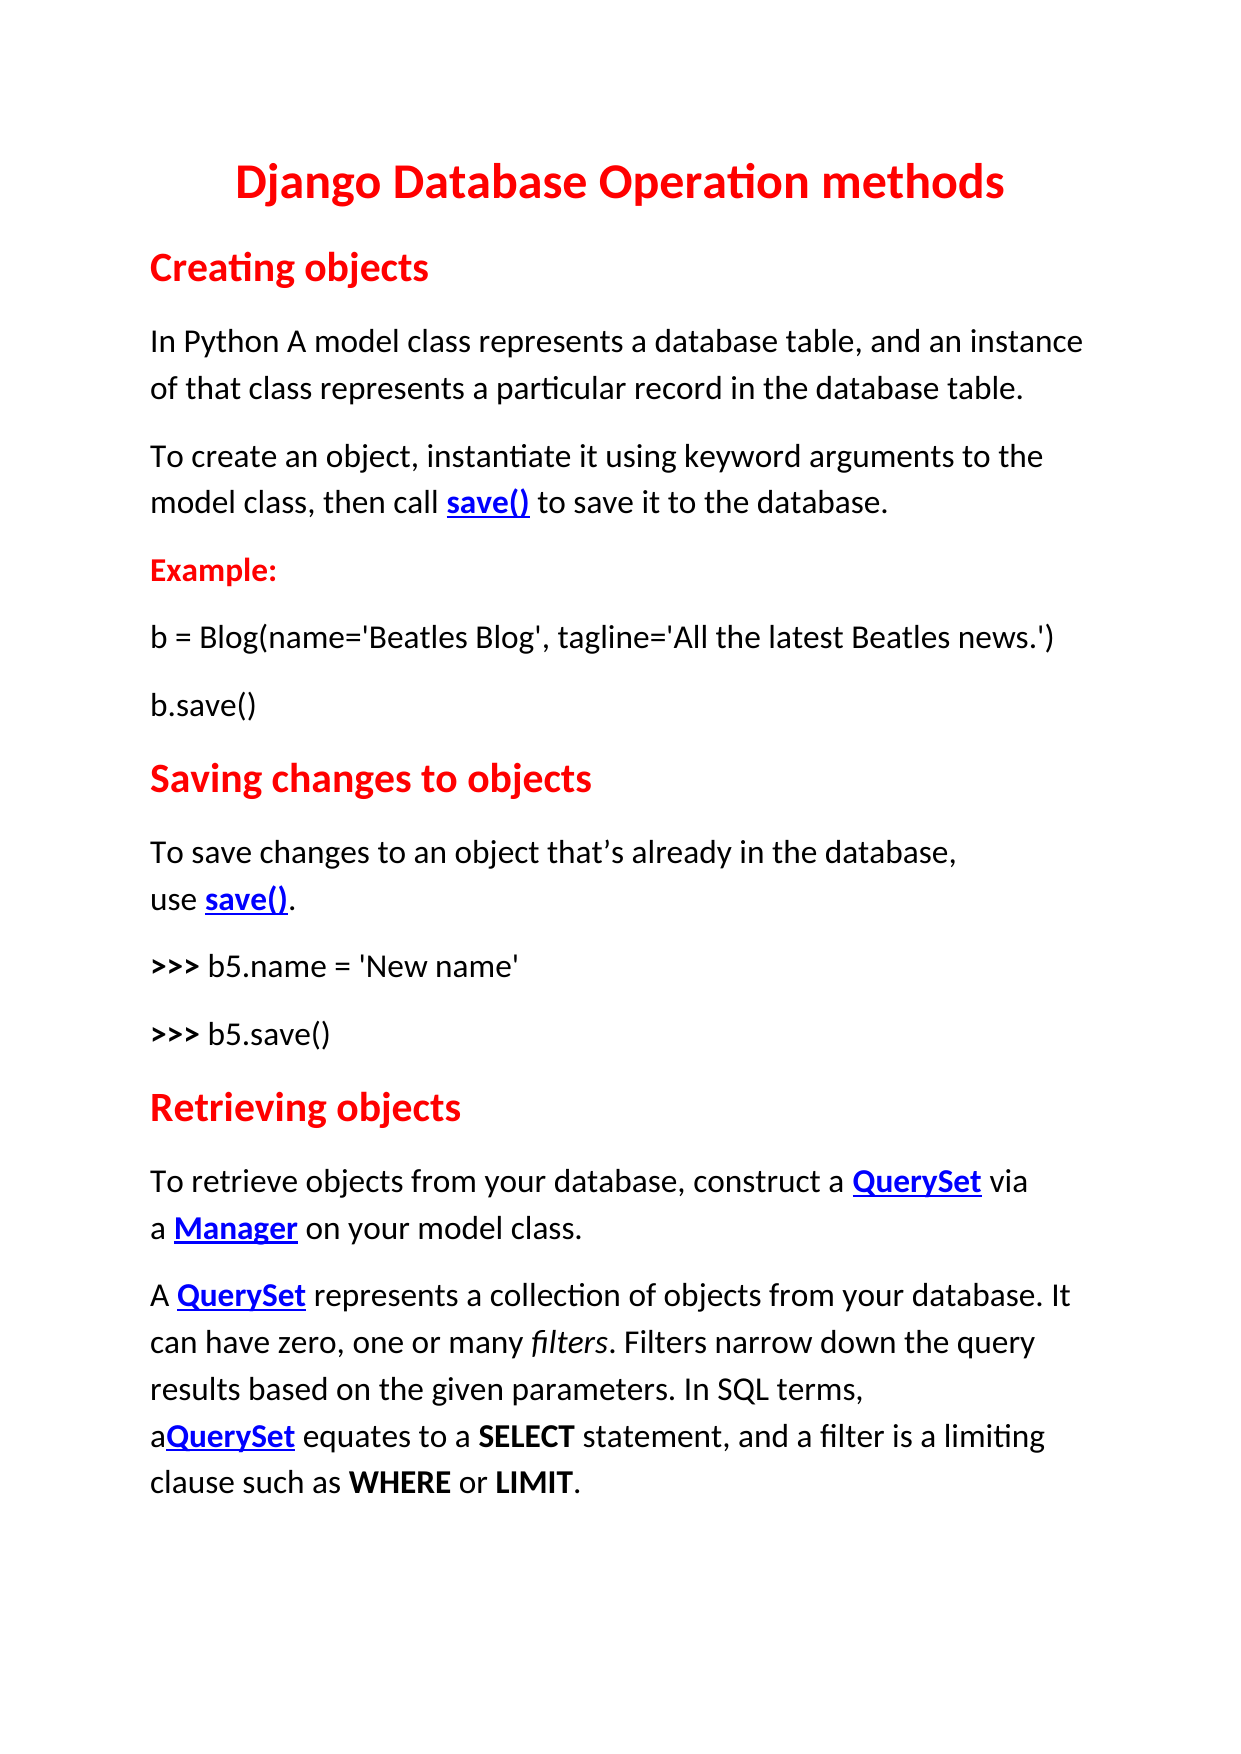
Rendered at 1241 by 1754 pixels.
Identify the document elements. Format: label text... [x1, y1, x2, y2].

text To save changes to an object that’s already in the database, use save(). [150, 831, 1090, 918]
text Django Database Operation methods [150, 150, 1090, 211]
text b = Blog(name='Beatles Blog', tagline='All the latest Beatles news.') [150, 617, 1090, 657]
text b.save() [150, 684, 1090, 725]
text Saving changes to objects [150, 752, 1090, 803]
text To create an object, instantiate it using keyword arguments to the model class, then call save() to save it to the database. [150, 434, 1090, 522]
text In Python A model class represents a database table, and an instance of that class represents a particular record in the database table. [150, 320, 1090, 408]
text >>> b5.save() [150, 1013, 1090, 1054]
text Retrieving objects [150, 1081, 1090, 1131]
text Creating objects [150, 241, 1090, 292]
text To retrieve objects from your database, construct a QuerySet via a Manager on your model class. [150, 1160, 1090, 1247]
text >>> b5.name = 'New name' [150, 945, 1090, 986]
text Example: [150, 549, 1090, 590]
text A QuerySet represents a collection of objects from your database. It can have zero, one or many filters. Filters narrow down the query results based on the given parameters. In SQL terms, aQuerySet equates to a SELECT statement, and a filter is a limiting clause such as WHERE or LIMIT. [150, 1274, 1090, 1502]
